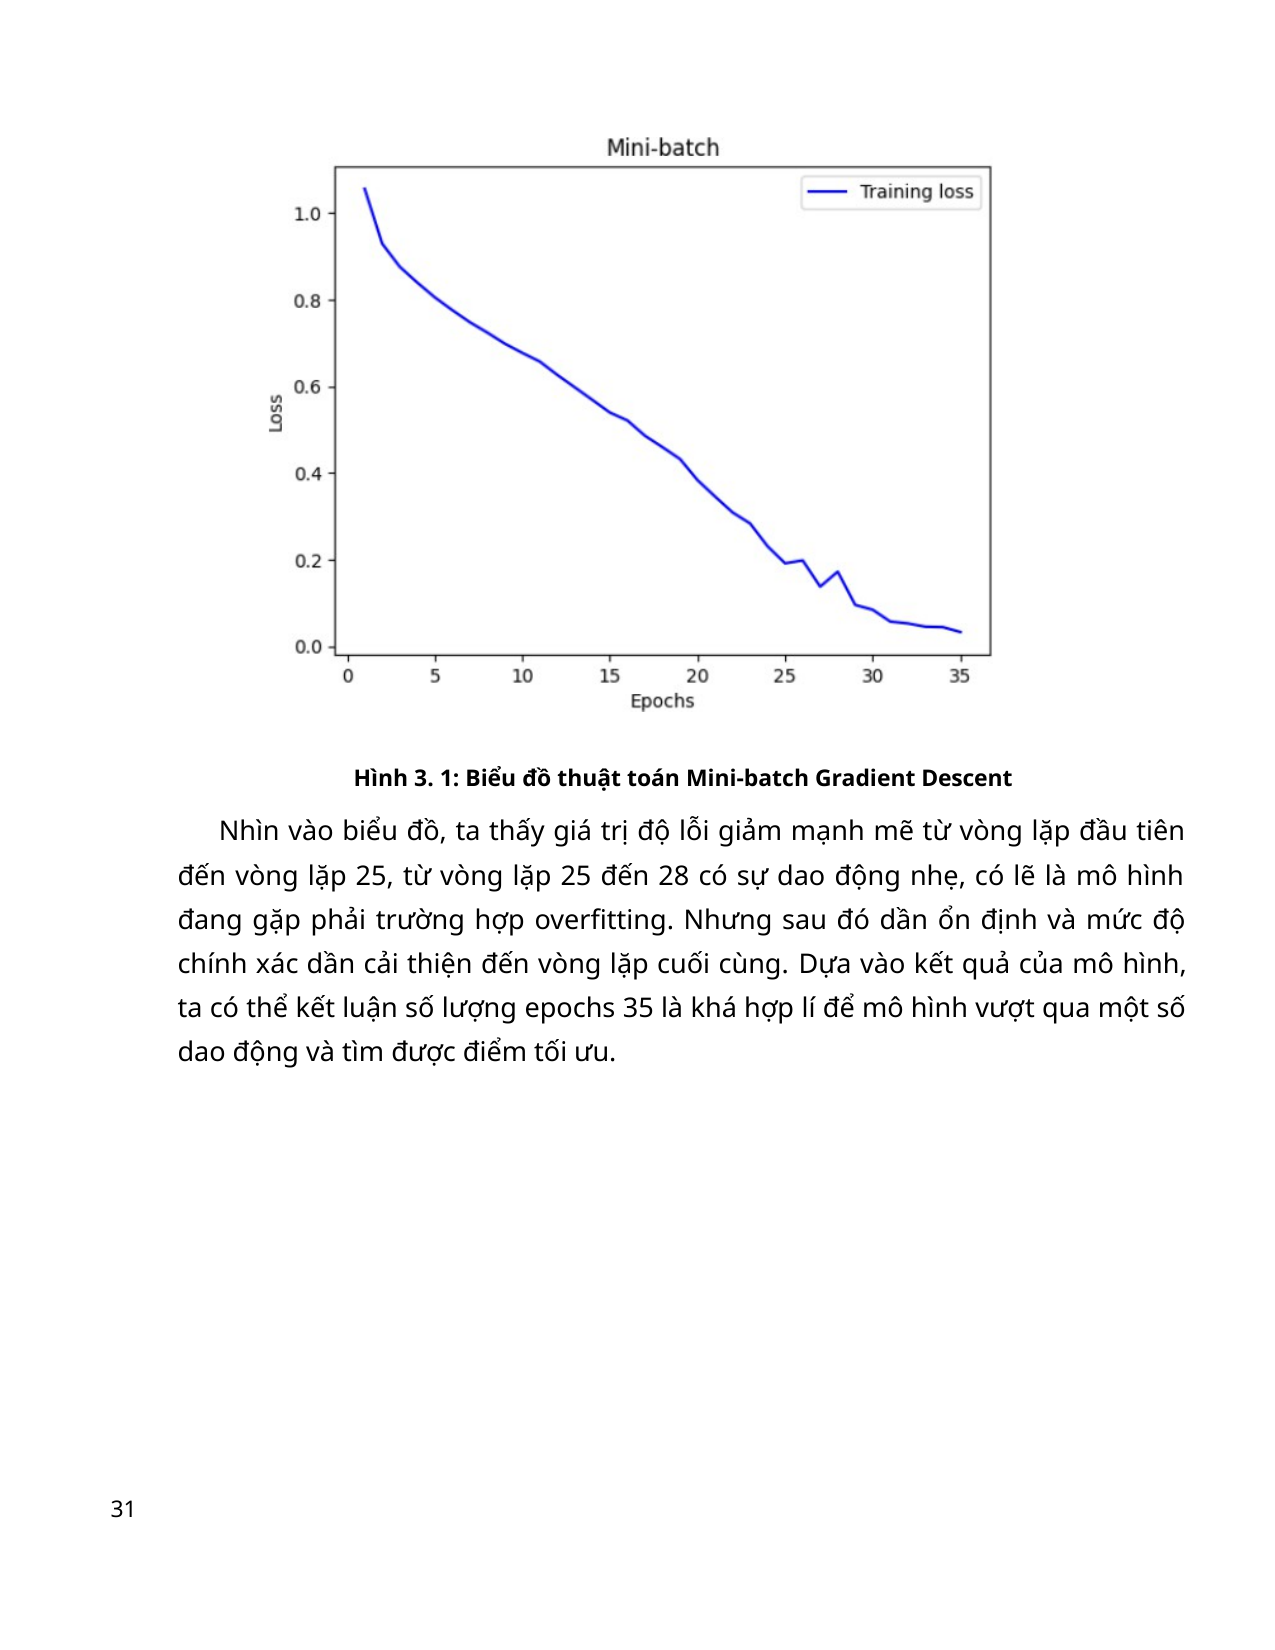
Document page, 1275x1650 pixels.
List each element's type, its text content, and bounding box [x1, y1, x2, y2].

picture [268, 137, 993, 712]
text Nhìn vào biểu đồ, ta thấy giá trị độ lỗi giảm mạnh mẽ từ vòng lặp đầu tiên đến vòng lặp 25, từ vòng lặp 25 đến 28 có sự dao động nhẹ, có lẽ là mô hình đang gặp phải trường hợp overfitting. Nhưng sau đó dần ổn định và mức độ chính xác dần cải thiện đến vòng lặp cuối cùng. Dựa vào kết quả của mô hình, ta có thể kết luận số lượng epochs 35 là khá hợp lí để mô hình vượt qua một số dao động và tìm được điểm tối ưu. [177, 812, 1187, 1069]
text Hình 3. 1: Biểu đồ thuật toán Mini-batch Gradient Descent [353, 761, 1229, 793]
